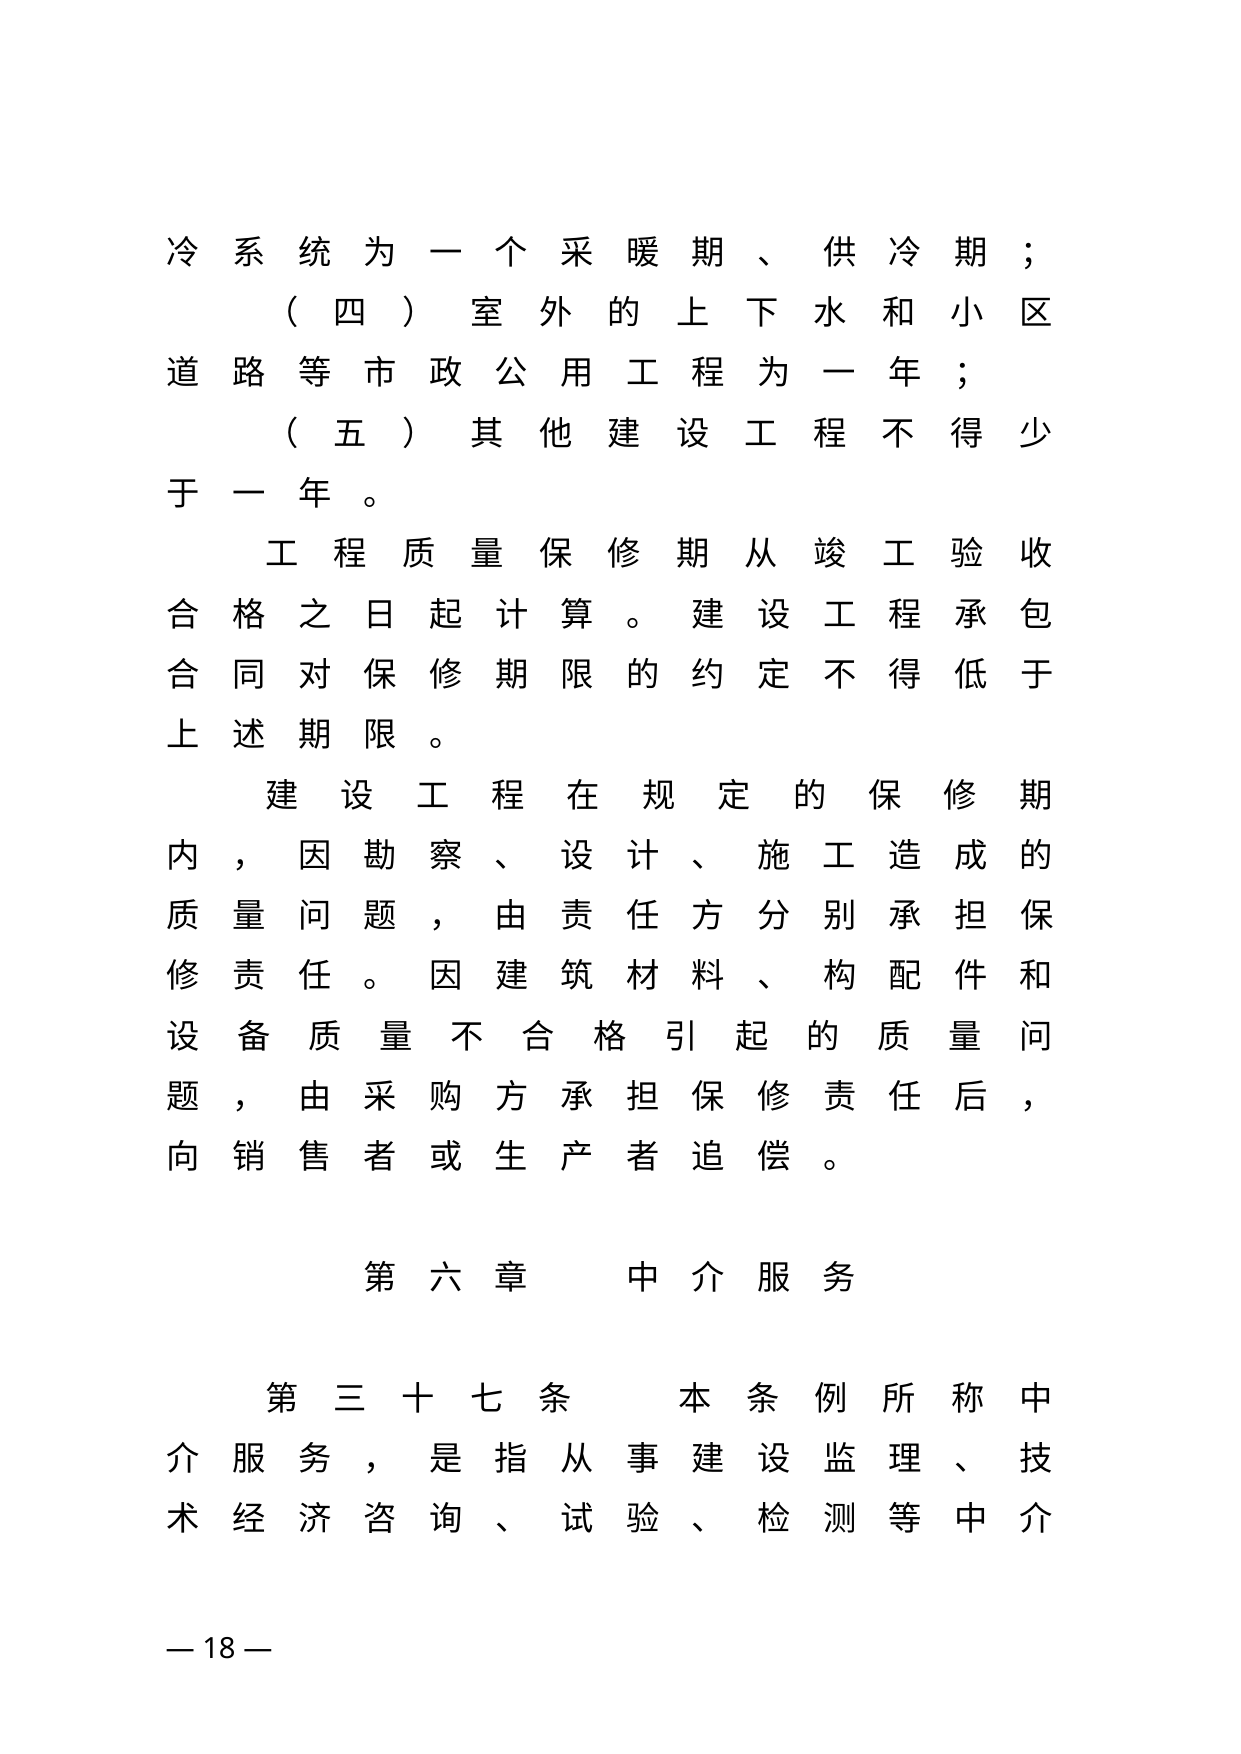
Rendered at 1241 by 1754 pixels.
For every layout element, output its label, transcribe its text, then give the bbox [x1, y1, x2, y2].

text 工程质量保修期从竣工验收合格之日起计算。建设工程承包合同对保修期限的约定不得低于上述期限。 [167, 521, 1085, 762]
text 第六章 中介服务 [167, 1245, 1085, 1305]
text 建设工程在规定的保修期内，因勘察、设计、施工造成的质量问题，由责任方分别承担保修责任。因建筑材料、构配件和设备质量不合格引起的质量问题，由采购方承担保修责任后，向销售者或生产者追偿。 [167, 762, 1085, 1184]
text （五）其他建设工程不得少于一年。 [167, 400, 1085, 521]
text （四）室外的上下水和小区道路等市政公用工程为一年； [167, 280, 1085, 400]
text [167, 219, 1085, 280]
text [167, 1365, 1085, 1546]
